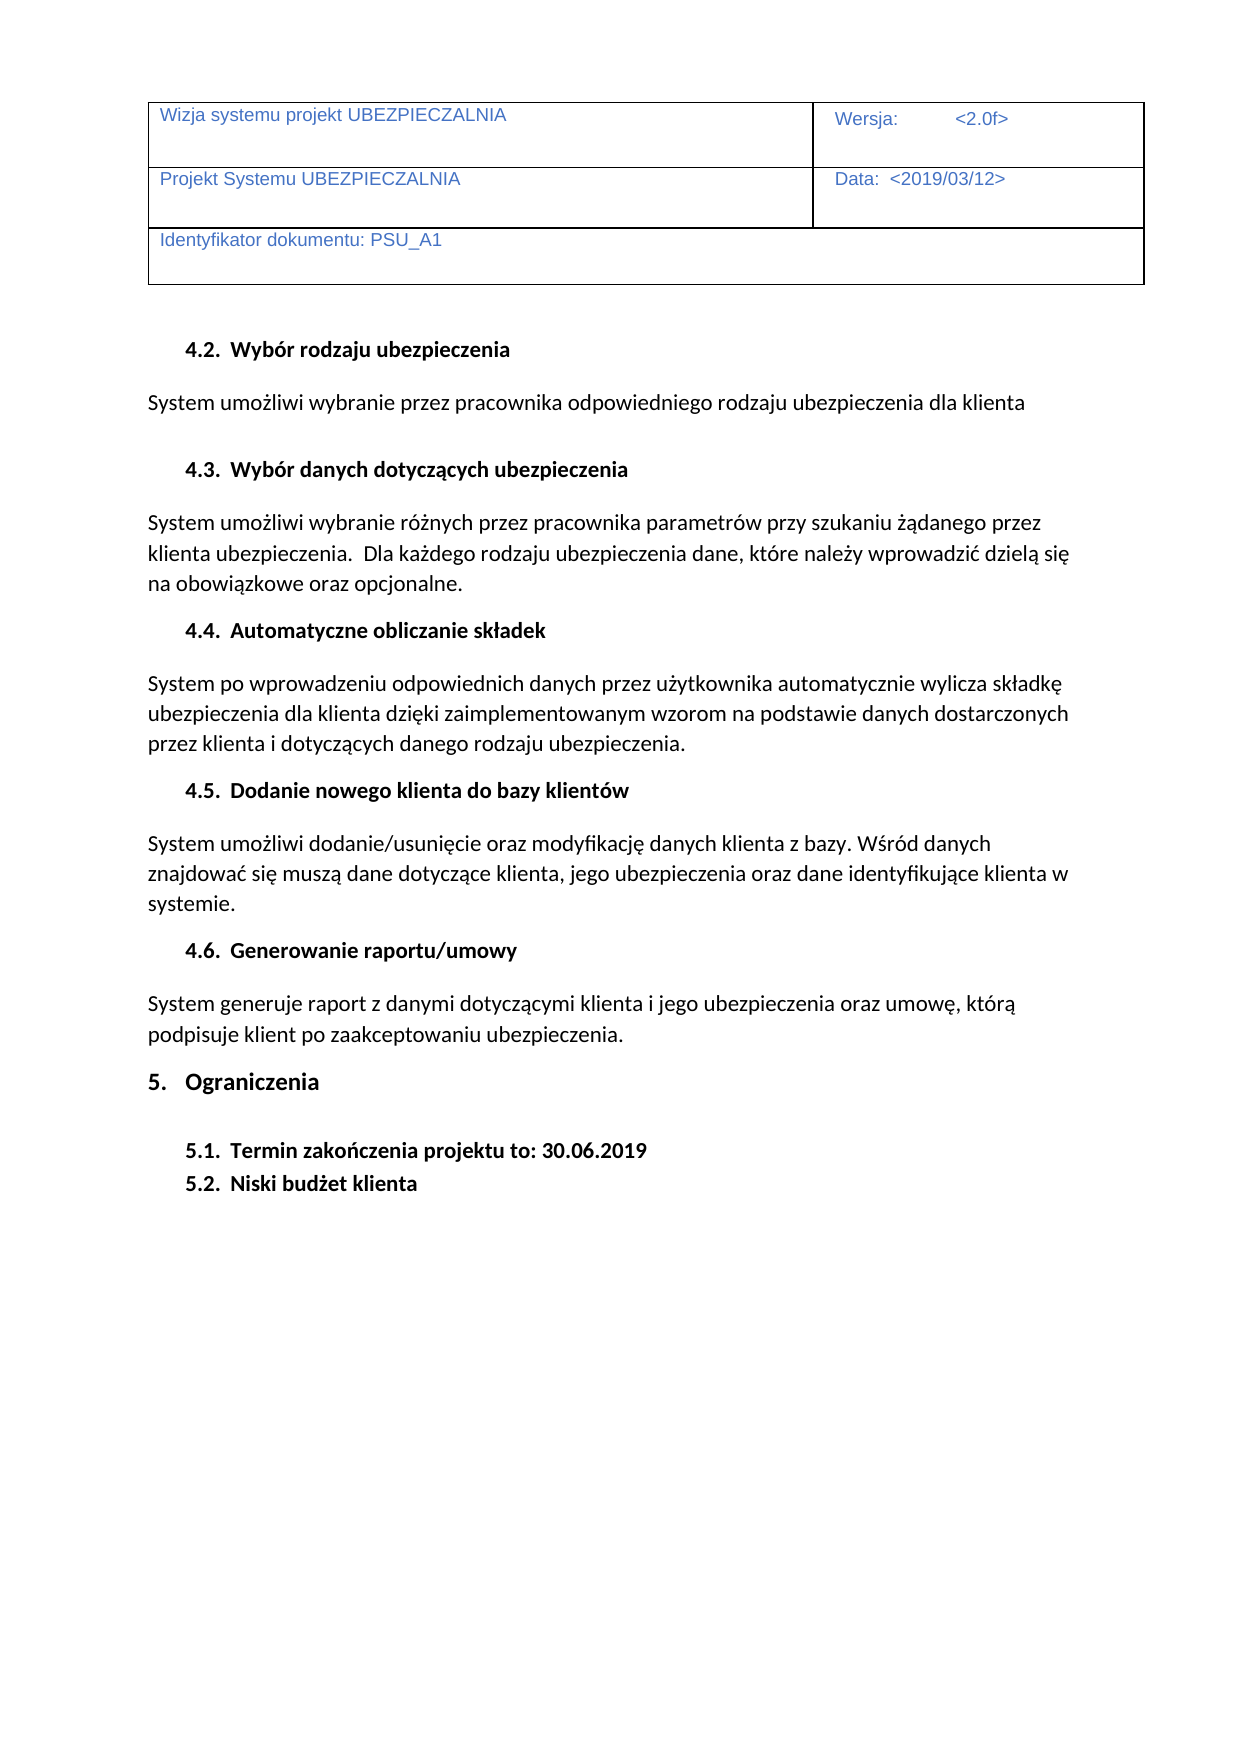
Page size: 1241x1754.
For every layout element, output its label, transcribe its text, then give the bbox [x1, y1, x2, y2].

list Automatyczne obliczanie składek [185, 616, 1093, 644]
list Wybór danych dotyczących ubezpieczenia [185, 456, 1093, 483]
list Wybór rodzaju ubezpieczenia [185, 335, 1093, 363]
list Termin zakończenia projektu to: 30.06.2019 [185, 1137, 1093, 1164]
text System generuje raport z danymi dotyczącymi klienta i jego ubezpieczenia oraz umowę, którą podpisuje klient po zaakceptowaniu ubezpieczenia. [148, 989, 1093, 1048]
text System po wprowadzeniu odpowiednich danych przez użytkownika automatycznie wylicza składkę ubezpieczenia dla klienta dzięki zaimplementowanym wzorom na podstawie danych dostarczonych przez klienta i dotyczących danego rodzaju ubezpieczenia. [148, 669, 1093, 757]
text System umożliwi wybranie przez pracownika odpowiedniego rodzaju ubezpieczenia dla klienta [148, 388, 1093, 416]
list Niski budżet klienta [185, 1169, 1093, 1197]
text System umożliwi wybranie różnych przez pracownika parametrów przy szukaniu żądanego przez klienta ubezpieczenia. Dla każdego rodzaju ubezpieczenia dane, które należy wprowadzić dzielą się na obowiązkowe oraz opcjonalne. [148, 508, 1093, 597]
list Generowanie raportu/umowy [185, 936, 1093, 964]
text System umożliwi dodanie/usunięcie oraz modyfikację danych klienta z bazy. Wśród danych znajdować się muszą dane dotyczące klienta, jego ubezpieczenia oraz dane identyfikujące klienta w systemie. [148, 829, 1093, 918]
list Dodanie nowego klienta do bazy klientów [185, 776, 1093, 804]
list Ograniczenia [148, 1067, 1093, 1097]
